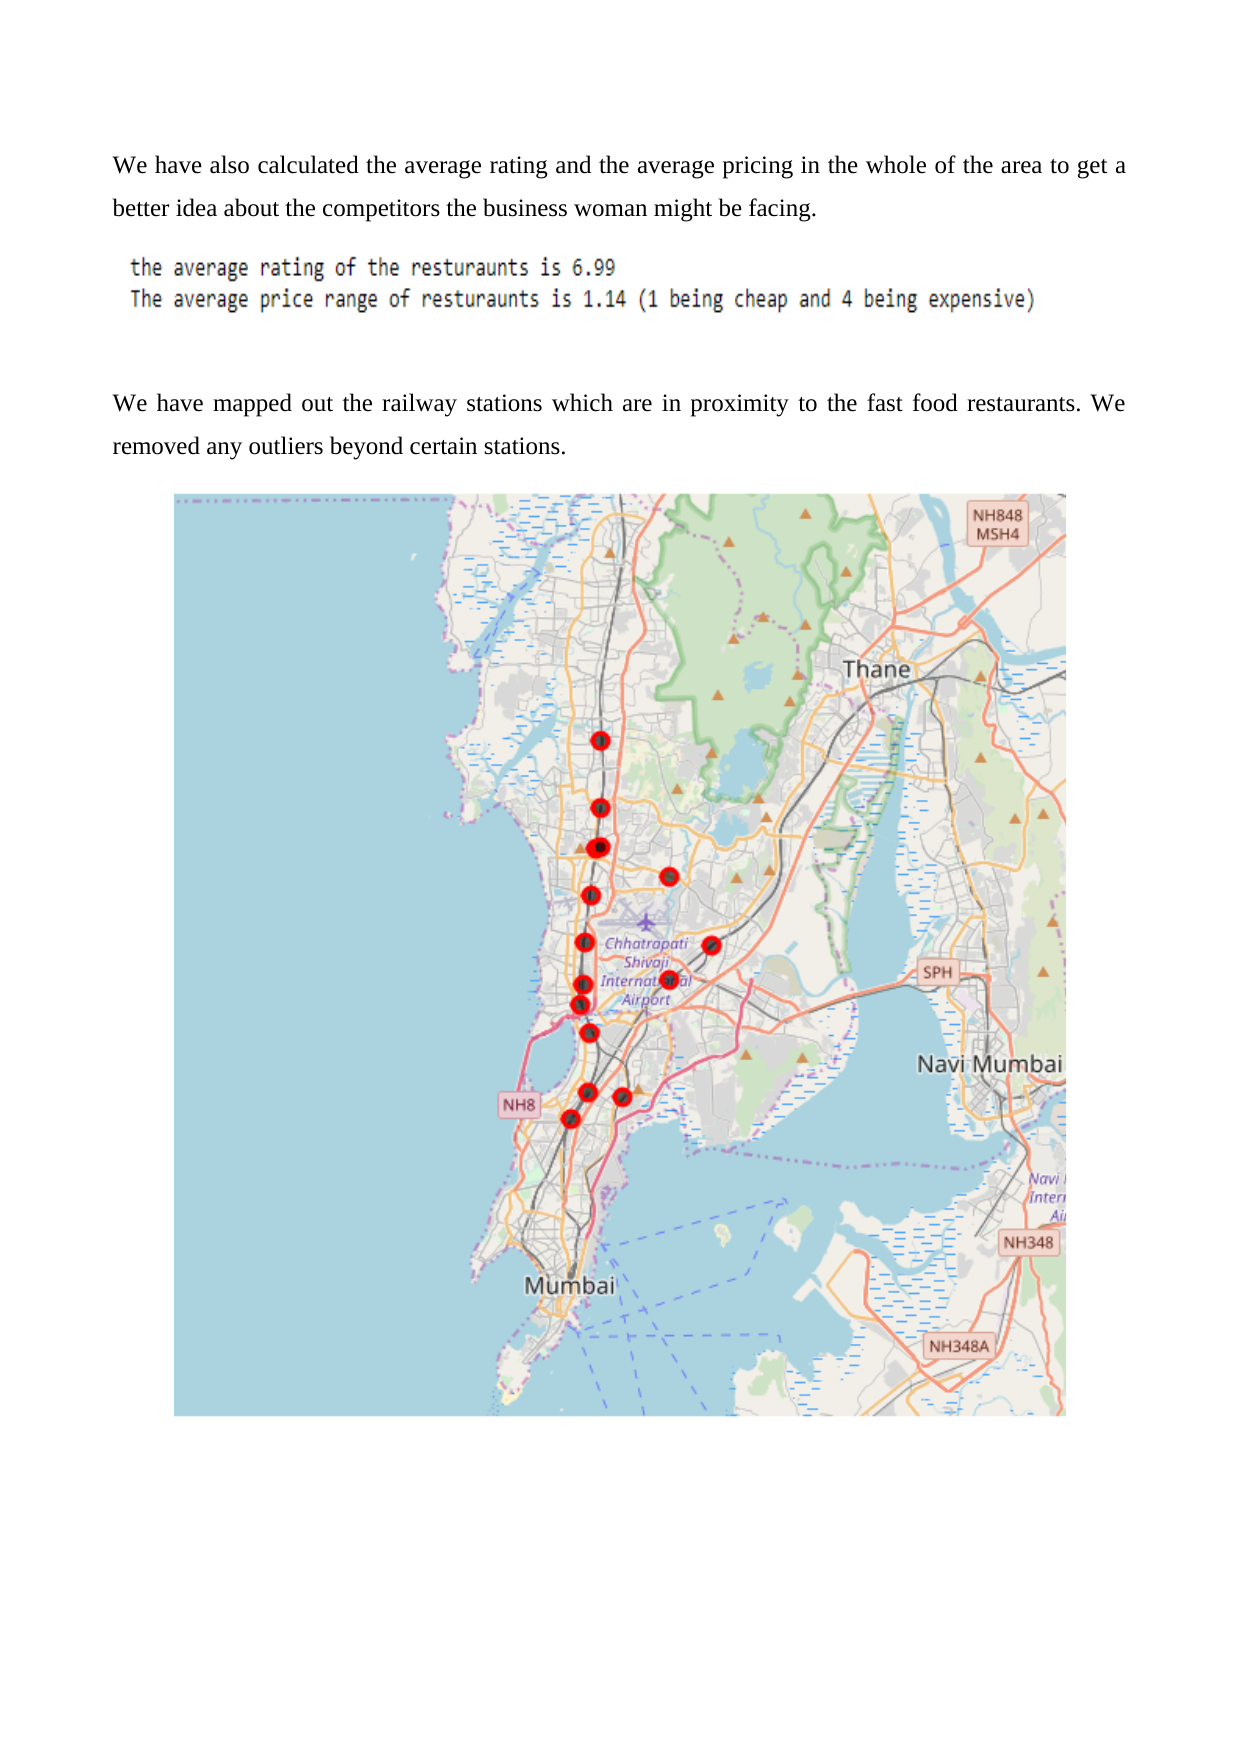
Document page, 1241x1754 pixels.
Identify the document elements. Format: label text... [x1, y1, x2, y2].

text We have mapped out the railway stations which are in proximity to the fast food restaurants. We removed any outliers beyond certain stations. [112, 388, 1128, 460]
text We have also calculated the average rating and the average pricing in the whole of the area to get a better idea about the competitors the business woman might be facing. [112, 150, 1128, 222]
picture [174, 491, 1067, 1418]
picture [112, 252, 1241, 322]
